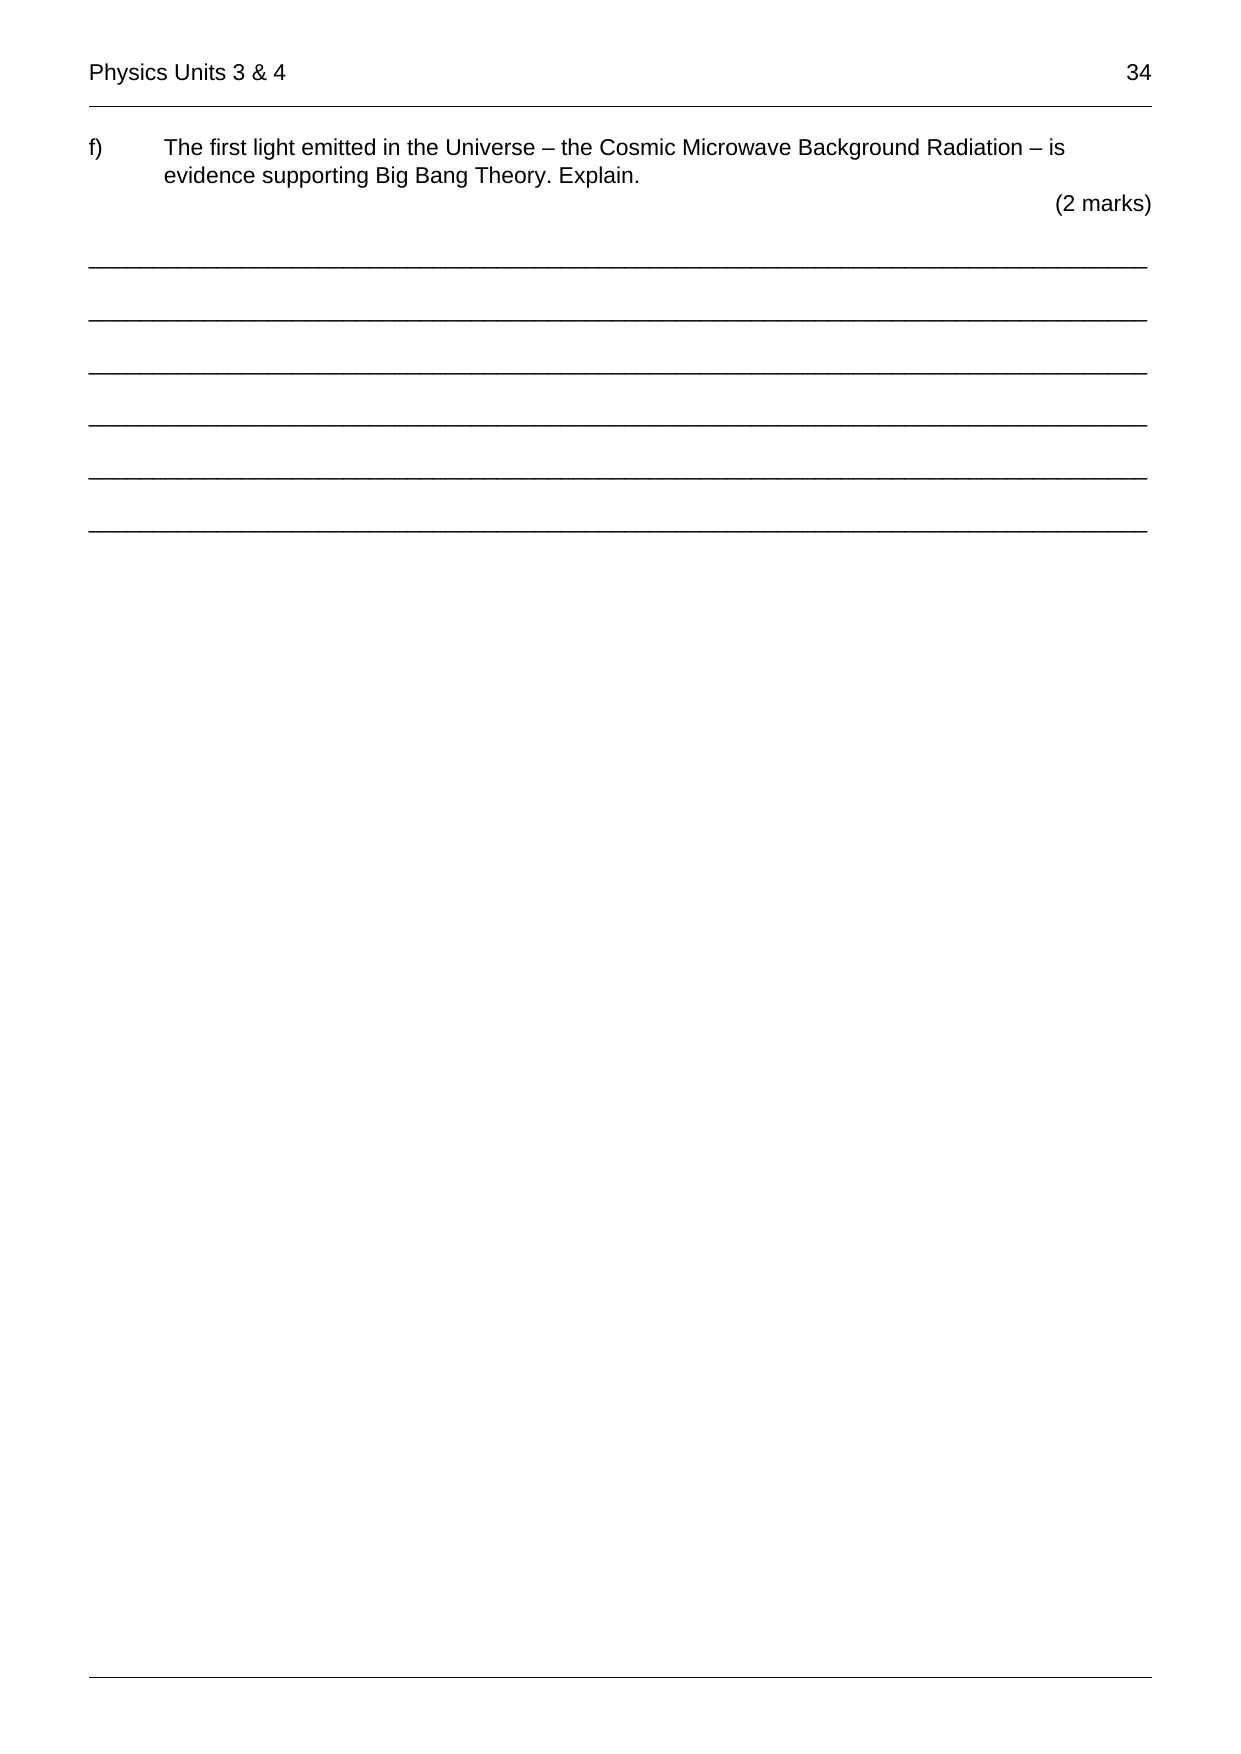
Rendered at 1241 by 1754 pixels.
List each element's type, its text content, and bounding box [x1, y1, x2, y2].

text __________________________________________________________________________________________________________________________________________________________________________________________________________________________________________________________________________________________________________________________________________________________________________________________________________________________________________________________________________________________________________________ [89, 243, 1152, 533]
list The first light emitted in the Universe – the Cosmic Microwave Background Radiation – is evidence supporting Big Bang Theory. Explain. [89, 133, 1152, 188]
list (2 marks) [164, 190, 1152, 217]
